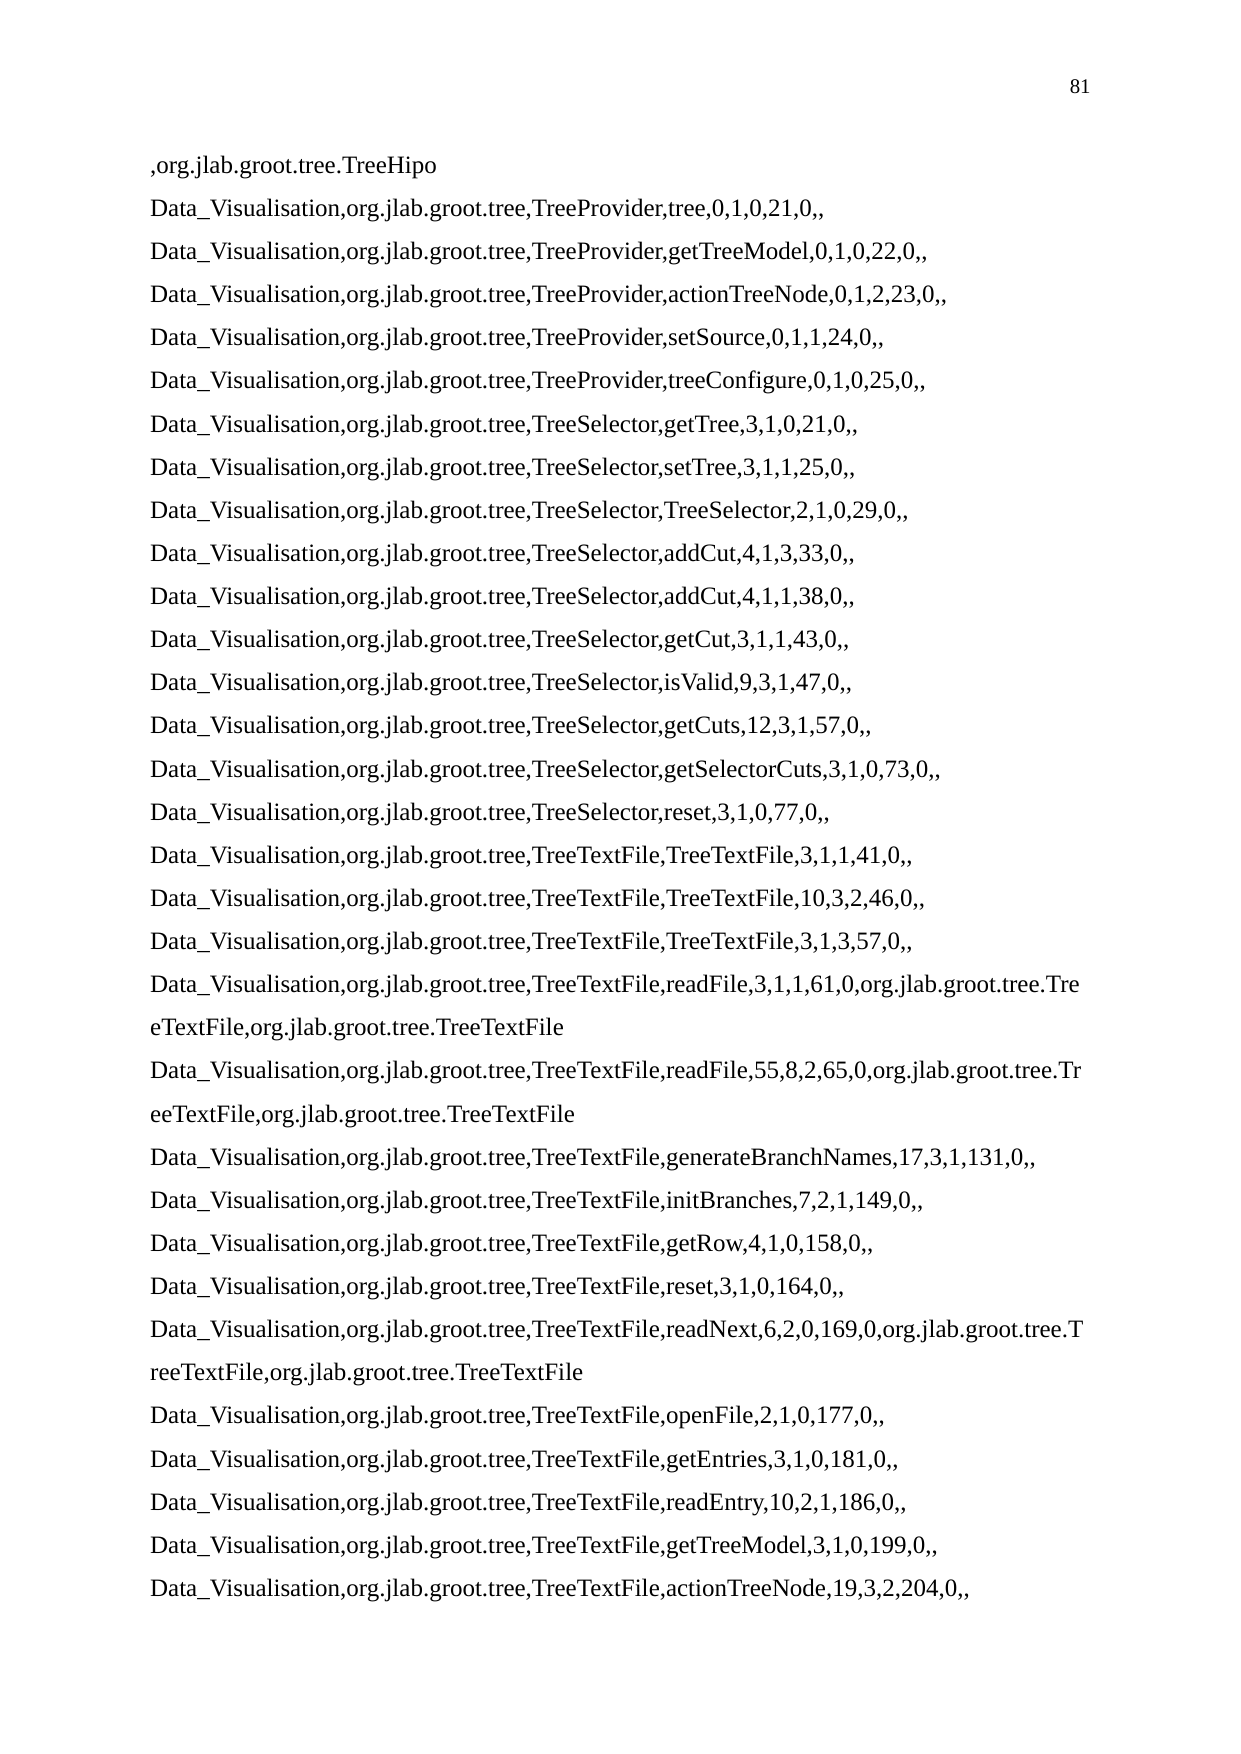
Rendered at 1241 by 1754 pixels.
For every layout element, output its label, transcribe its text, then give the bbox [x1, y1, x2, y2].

text Data_Visualisation,org.jlab.groot.tree,TreeSelector,reset,3,1,0,77,0,, [150, 797, 1090, 826]
text Data_Visualisation,org.jlab.groot.tree,TreeTextFile,openFile,2,1,0,177,0,, [150, 1401, 1090, 1429]
text Data_Visualisation,org.jlab.groot.tree,TreeTextFile,generateBranchNames,17,3,1,131,0,, [150, 1142, 1090, 1171]
text Data_Visualisation,org.jlab.groot.tree,TreeSelector,addCut,4,1,3,33,0,, [150, 538, 1090, 567]
text Data_Visualisation,org.jlab.groot.tree,TreeTextFile,TreeTextFile,10,3,2,46,0,, [150, 883, 1090, 912]
text Data_Visualisation,org.jlab.groot.tree,TreeTextFile,getRow,4,1,0,158,0,, [150, 1228, 1090, 1257]
text Data_Visualisation,org.jlab.groot.tree,TreeProvider,treeConfigure,0,1,0,25,0,, [150, 366, 1090, 394]
text Data_Visualisation,org.jlab.groot.tree,TreeTextFile,actionTreeNode,19,3,2,204,0,, [150, 1573, 1090, 1602]
text Data_Visualisation,org.jlab.groot.tree,TreeSelector,getSelectorCuts,3,1,0,73,0,, [150, 754, 1090, 782]
text Data_Visualisation,org.jlab.groot.tree,TreeTextFile,readFile,55,8,2,65,0,org.jlab.groot.tree.TreeTextFile,org.jlab.groot.tree.TreeTextFile [150, 1056, 1090, 1127]
text Data_Visualisation,org.jlab.groot.tree,TreeSelector,setTree,3,1,1,25,0,, [150, 452, 1090, 481]
text Data_Visualisation,org.jlab.groot.tree,TreeSelector,getTree,3,1,0,21,0,, [150, 409, 1090, 437]
text Data_Visualisation,org.jlab.groot.tree,TreeSelector,addCut,4,1,1,38,0,, [150, 581, 1090, 610]
text Data_Visualisation,org.jlab.groot.tree,TreeSelector,TreeSelector,2,1,0,29,0,, [150, 495, 1090, 524]
text Data_Visualisation,org.jlab.groot.tree,TreeTextFile,readFile,3,1,1,61,0,org.jlab.groot.tree.TreeTextFile,org.jlab.groot.tree.TreeTextFile [150, 969, 1090, 1041]
text Data_Visualisation,org.jlab.groot.tree,TreeProvider,setSource,0,1,1,24,0,, [150, 322, 1090, 351]
text Data_Visualisation,org.jlab.groot.tree,TreeProvider,getTreeModel,0,1,0,22,0,, [150, 236, 1090, 265]
text Data_Visualisation,org.jlab.groot.tree,TreeTextFile,initBranches,7,2,1,149,0,, [150, 1185, 1090, 1214]
text Data_Visualisation,org.jlab.groot.tree,TreeTextFile,getEntries,3,1,0,181,0,, [150, 1444, 1090, 1472]
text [150, 150, 1090, 179]
text Data_Visualisation,org.jlab.groot.tree,TreeTextFile,readNext,6,2,0,169,0,org.jlab.groot.tree.TreeTextFile,org.jlab.groot.tree.TreeTextFile [150, 1314, 1090, 1386]
text Data_Visualisation,org.jlab.groot.tree,TreeSelector,isValid,9,3,1,47,0,, [150, 667, 1090, 696]
text Data_Visualisation,org.jlab.groot.tree,TreeProvider,actionTreeNode,0,1,2,23,0,, [150, 279, 1090, 308]
text Data_Visualisation,org.jlab.groot.tree,TreeTextFile,readEntry,10,2,1,186,0,, [150, 1487, 1090, 1516]
text Data_Visualisation,org.jlab.groot.tree,TreeProvider,tree,0,1,0,21,0,, [150, 193, 1090, 222]
text Data_Visualisation,org.jlab.groot.tree,TreeTextFile,TreeTextFile,3,1,3,57,0,, [150, 926, 1090, 955]
text Data_Visualisation,org.jlab.groot.tree,TreeSelector,getCuts,12,3,1,57,0,, [150, 711, 1090, 739]
text Data_Visualisation,org.jlab.groot.tree,TreeTextFile,TreeTextFile,3,1,1,41,0,, [150, 840, 1090, 869]
text Data_Visualisation,org.jlab.groot.tree,TreeTextFile,reset,3,1,0,164,0,, [150, 1271, 1090, 1300]
text Data_Visualisation,org.jlab.groot.tree,TreeTextFile,getTreeModel,3,1,0,199,0,, [150, 1530, 1090, 1559]
text Data_Visualisation,org.jlab.groot.tree,TreeSelector,getCut,3,1,1,43,0,, [150, 624, 1090, 653]
